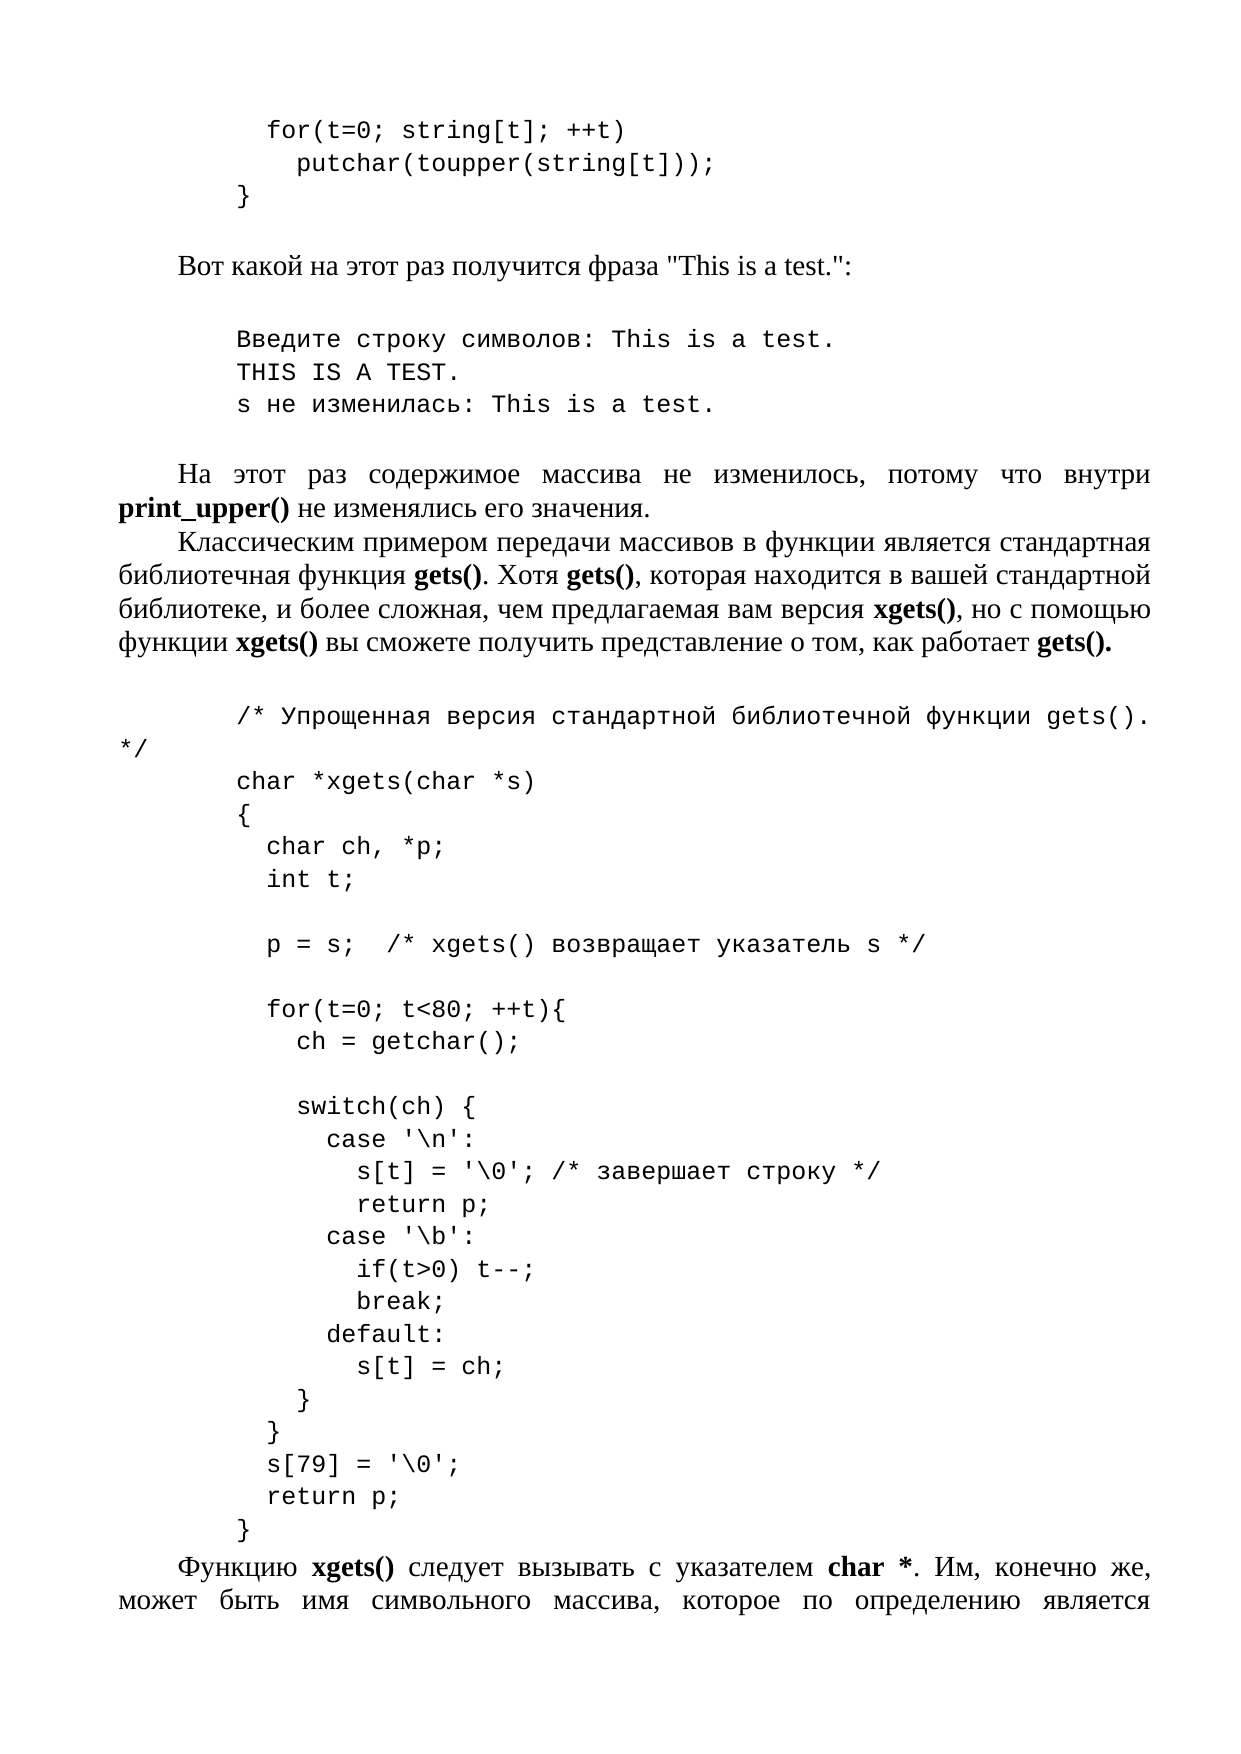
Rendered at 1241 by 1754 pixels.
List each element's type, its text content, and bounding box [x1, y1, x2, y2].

text if(t>0) t--; [118, 1256, 1152, 1285]
text /* Упрощенная версия стандартной библиотечной функции gets(). */ [118, 704, 1152, 765]
text } [118, 1419, 1152, 1447]
text { [118, 801, 1152, 830]
text } [118, 1516, 1152, 1545]
text for(t=0; string[t]; ++t) [118, 118, 1152, 146]
text s не изменилась: This is a test. [118, 392, 1152, 420]
text Классическим примером передачи массивов в функции является стандартная библиотечная функция gets(). Хотя gets(), которая находится в вашей стандартной библиотеке, и более сложная, чем предлагаемая вам версия xgets(), но с помощью функции xgets() вы сможете получить представление о том, как работает gets(). [118, 524, 1152, 658]
text char *xgets(char *s) [118, 769, 1152, 797]
text case '\n': [118, 1126, 1152, 1155]
text case '\b': [118, 1224, 1152, 1252]
text putchar(toupper(string[t])); [118, 151, 1152, 179]
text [118, 1549, 1152, 1616]
text Вот какой на этот раз получится фраза "This is a test.": [118, 248, 1152, 282]
text s[t] = ch; [118, 1354, 1152, 1382]
text int t; [118, 866, 1152, 895]
text На этот раз содержимое массива не изменилось, потому что внутри print_upper() не изменялись его значения. [118, 457, 1152, 524]
text for(t=0; t<80; ++t){ [118, 996, 1152, 1025]
text THIS IS A TEST. [118, 359, 1152, 387]
text return p; [118, 1484, 1152, 1512]
text s[79] = '\0'; [118, 1451, 1152, 1480]
text s[t] = '\0'; /* завершает строку */ [118, 1159, 1152, 1187]
text Введите строку символов: This is a test. [118, 327, 1152, 355]
text ch = getchar(); [118, 1029, 1152, 1057]
text return p; [118, 1191, 1152, 1220]
text switch(ch) { [118, 1094, 1152, 1122]
text break; [118, 1289, 1152, 1317]
text char ch, *p; [118, 834, 1152, 862]
text } [118, 1386, 1152, 1415]
text default: [118, 1321, 1152, 1350]
text } [118, 183, 1152, 211]
text p = s; /* xgets() возвращает указатель s */ [118, 931, 1152, 960]
